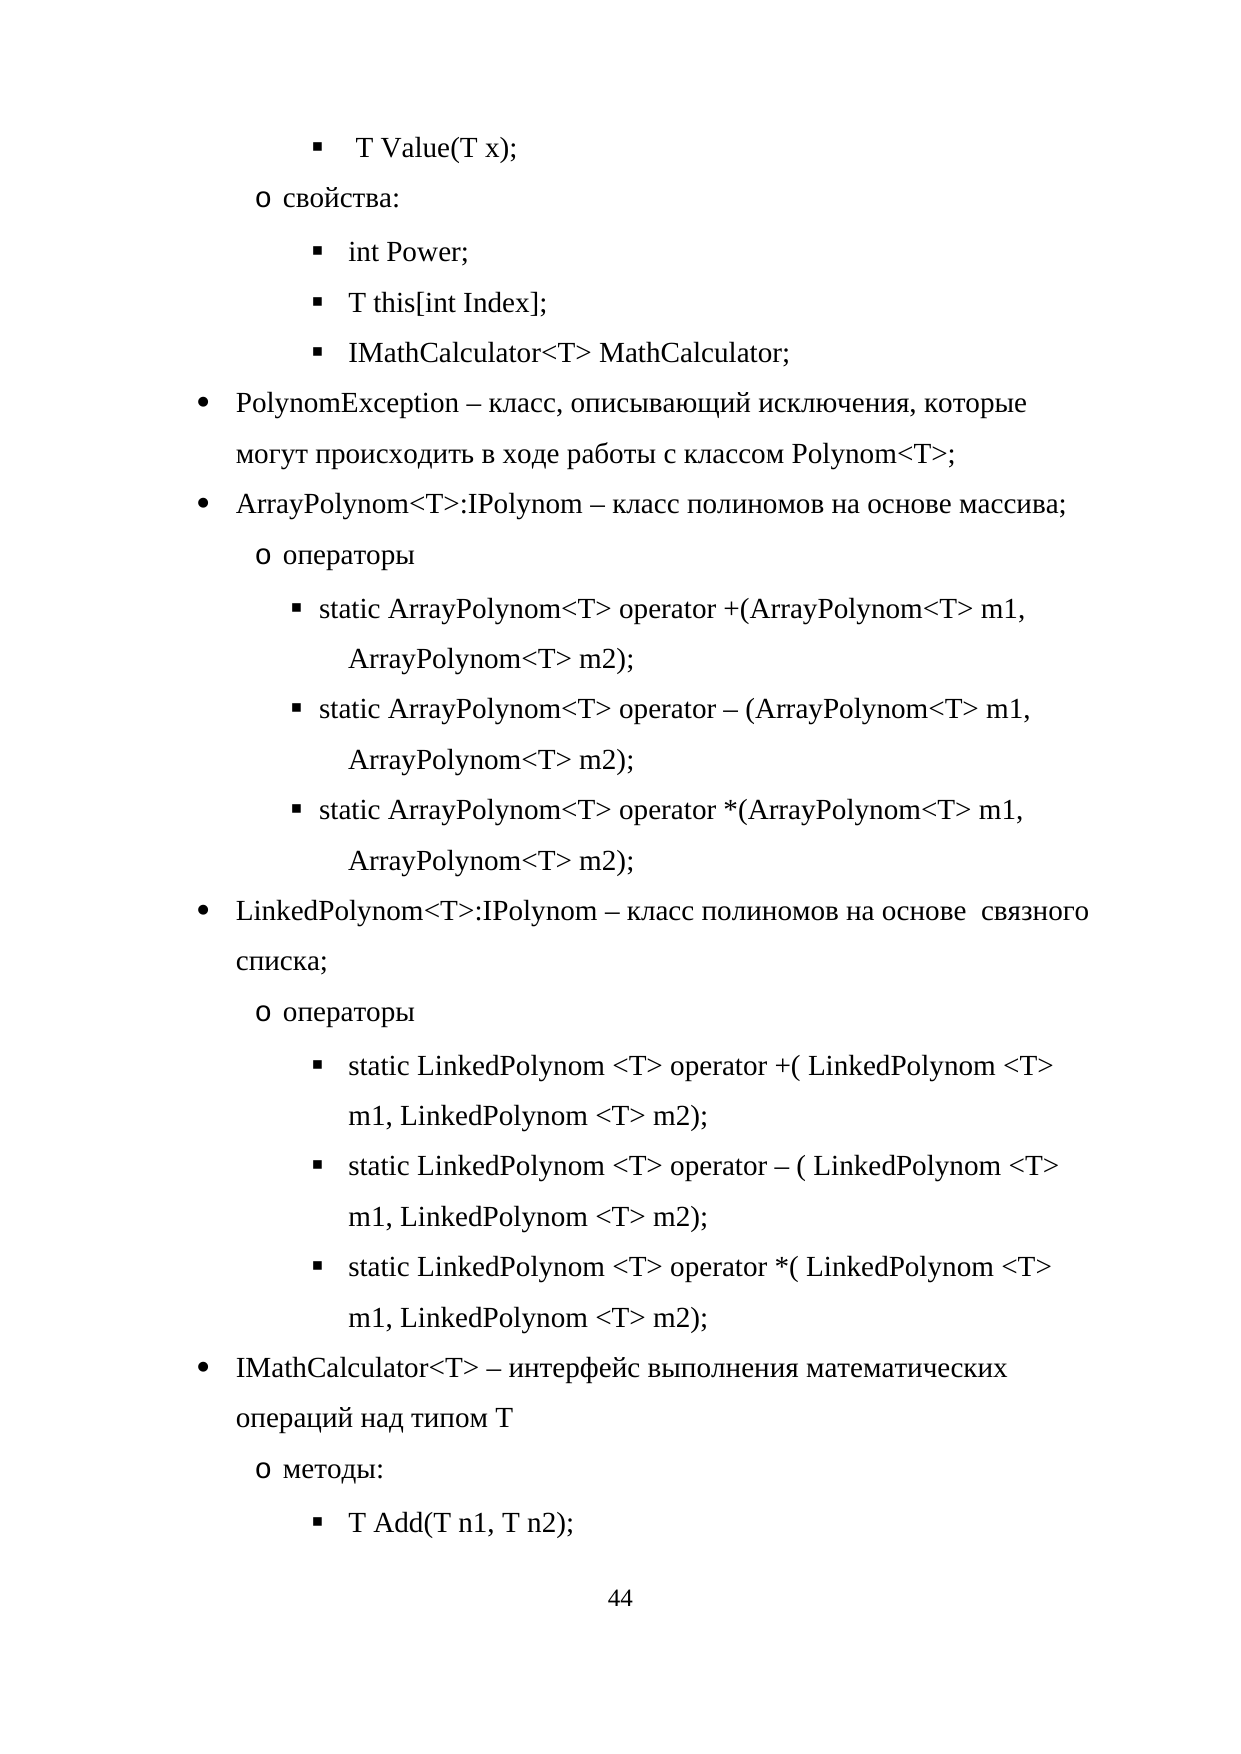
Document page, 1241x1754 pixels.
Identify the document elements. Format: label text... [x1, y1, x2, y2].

list операторы [254, 994, 1098, 1030]
list свойства: [254, 180, 1098, 216]
text int Power; [311, 234, 1098, 268]
text ArrayPolynom<T>:IPolynom – класс полиномов на основе массива; [198, 486, 1098, 520]
text IMathCalculator<T> – интерфейс выполнения математических операций над типом Т [198, 1350, 1098, 1434]
text static ArrayPolynom<T> operator *(ArrayPolynom<T> m1, ArrayPolynom<T> m2); [289, 792, 1098, 876]
text static LinkedPolynom <T> operator – ( LinkedPolynom <T> m1, LinkedPolynom <T> m2); [311, 1148, 1098, 1232]
text LinkedPolynom<T>:IPolynom – класс полиномов на основе связного списка; [198, 893, 1098, 977]
text static ArrayPolynom<T> operator – (ArrayPolynom<T> m1, ArrayPolynom<T> m2); [289, 692, 1098, 776]
text static LinkedPolynom <T> operator *( LinkedPolynom <T> m1, LinkedPolynom <T> m2); [311, 1249, 1098, 1333]
text static LinkedPolynom <T> operator +( LinkedPolynom <T> m1, LinkedPolynom <T> m2); [311, 1048, 1098, 1132]
text T Value(T x); [311, 130, 1098, 163]
text T this[int Index]; [311, 285, 1098, 318]
text static ArrayPolynom<T> operator +(ArrayPolynom<T> m1, ArrayPolynom<T> m2); [289, 591, 1098, 675]
list методы: [254, 1451, 1098, 1487]
text IMathCalculator<T> MathCalculator; [311, 335, 1098, 369]
text PolynomException – класс, описывающий исключения, которые могут происходить в ходе работы c классом Polynom<T>; [198, 386, 1098, 469]
list операторы [254, 537, 1098, 573]
text T Add(T n1, T n2); [311, 1505, 1098, 1538]
